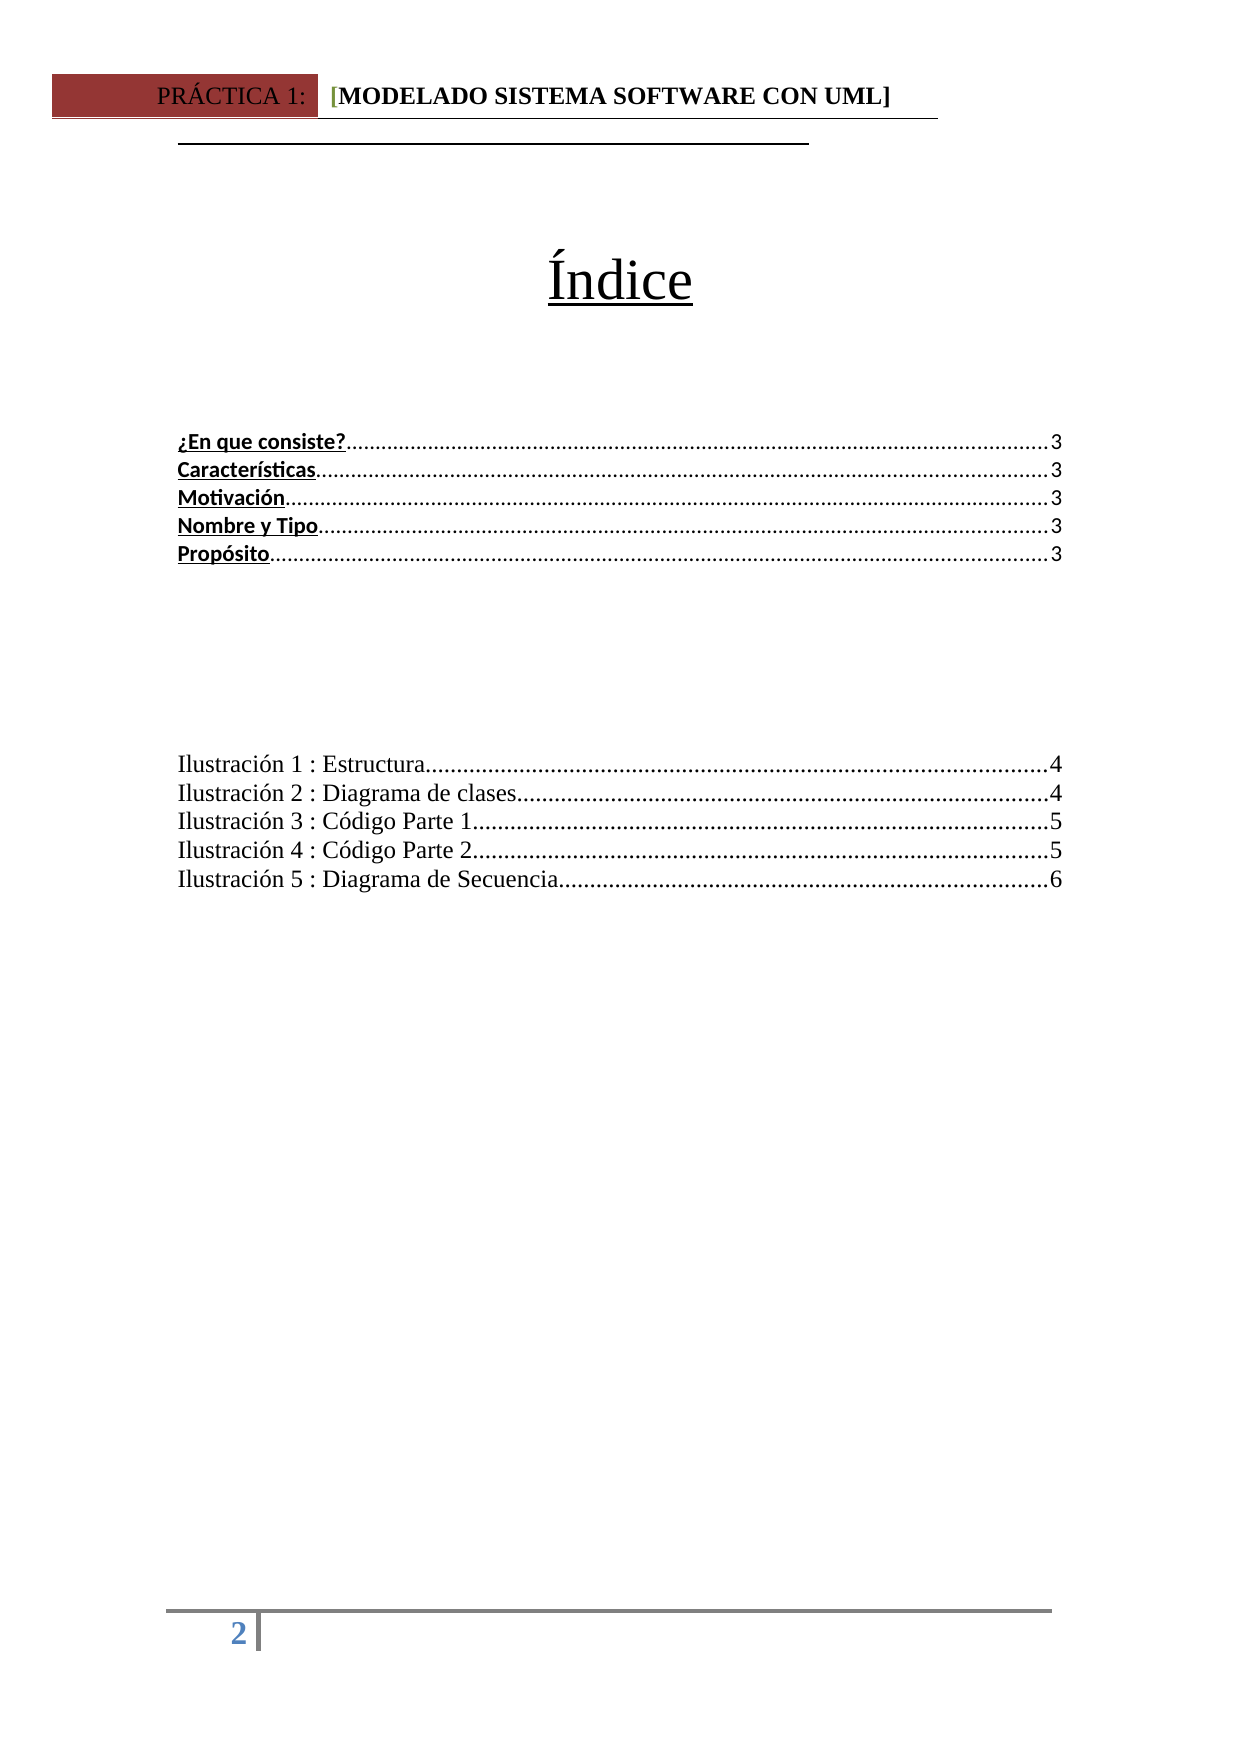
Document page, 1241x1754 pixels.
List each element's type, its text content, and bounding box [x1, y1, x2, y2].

text Ilustración 4 : Código Parte 2 5 [177, 835, 1063, 864]
text Índice [547, 245, 1063, 312]
text Ilustración 1 : Estructura 4 [177, 749, 1063, 778]
text Nombre y Tipo 3 [177, 511, 1063, 539]
text Motivación 3 [177, 483, 1063, 511]
text ¿En que consiste? 3 [177, 427, 1063, 455]
text Ilustración 3 : Código Parte 1 5 [177, 806, 1063, 835]
text Propósito 3 [177, 539, 1063, 567]
text Ilustración 2 : Diagrama de clases 4 [177, 778, 1063, 806]
text Ilustración 5 : Diagrama de Secuencia 6 [177, 864, 1063, 893]
text Características 3 [177, 455, 1063, 483]
